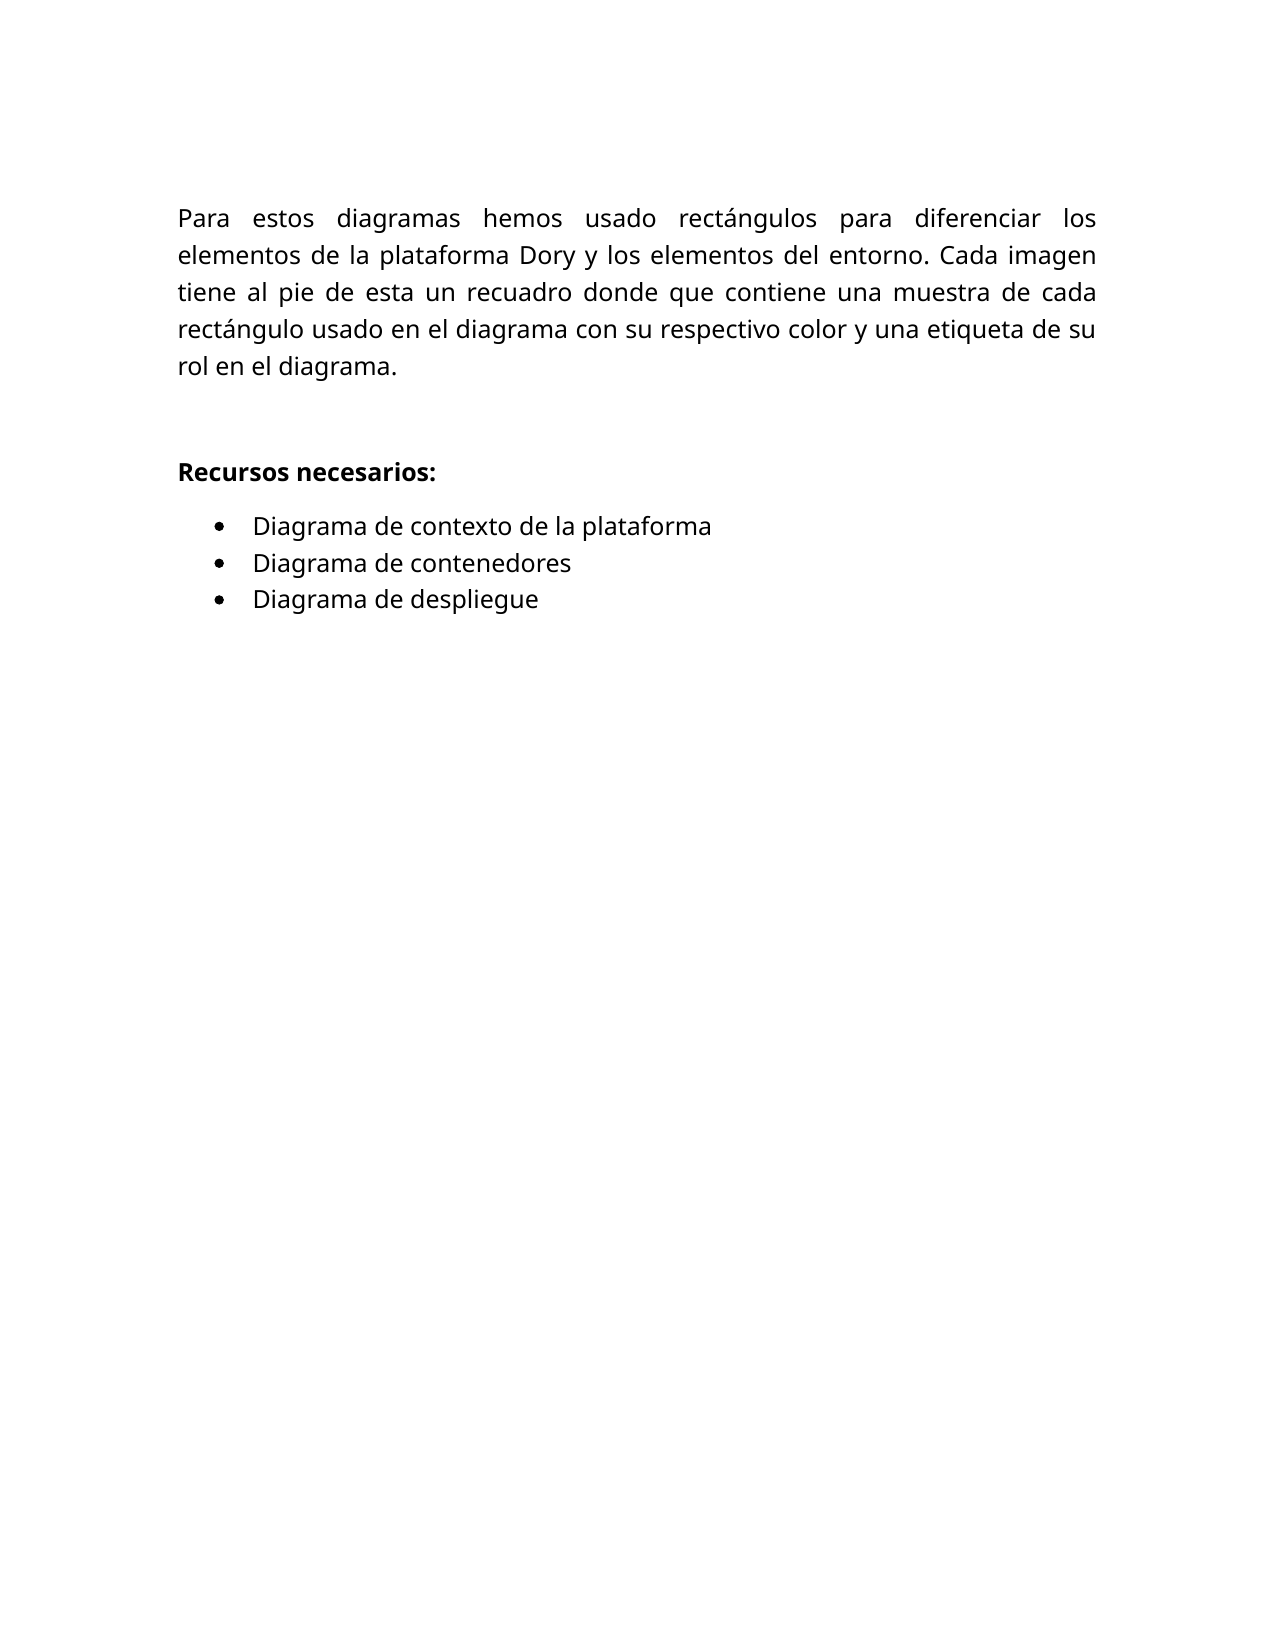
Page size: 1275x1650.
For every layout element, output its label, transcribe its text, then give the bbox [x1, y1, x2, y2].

list Diagrama de despliegue [215, 582, 1098, 616]
text Para estos diagramas hemos usado rectángulos para diferenciar los elementos de la plataforma Dory y los elementos del entorno. Cada imagen tiene al pie de esta un recuadro donde que contiene una muestra de cada rectángulo usado en el diagrama con su respectivo color y una etiqueta de su rol en el diagrama. [177, 201, 1098, 382]
list Diagrama de contexto de la plataforma [215, 508, 1098, 542]
text Recursos necesarios: [177, 455, 1098, 489]
list Diagrama de contenedores [215, 545, 1098, 579]
